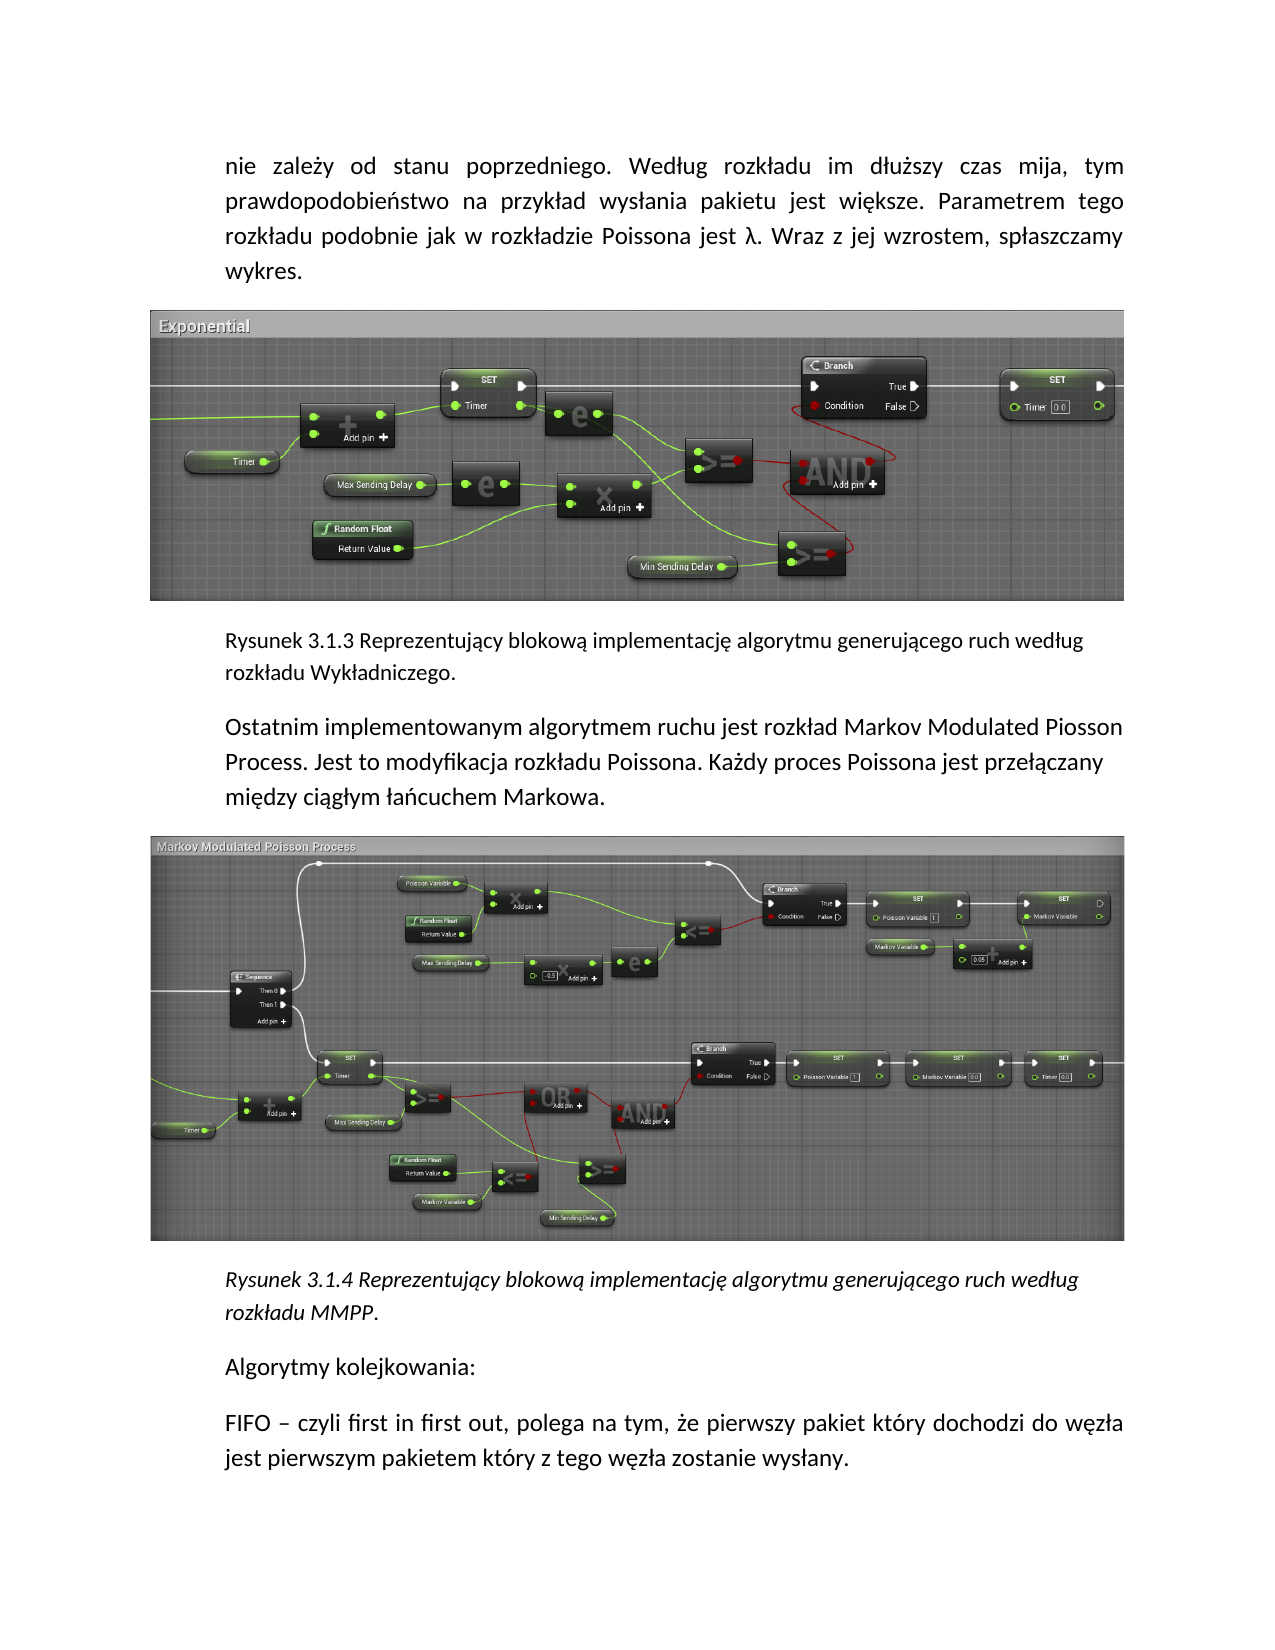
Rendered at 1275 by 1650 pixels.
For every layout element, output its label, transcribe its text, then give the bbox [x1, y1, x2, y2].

text Rysunek 3.1.3 Reprezentujący blokową implementację algorytmu generującego ruch według rozkładu Wykładniczego. [225, 626, 1125, 686]
text Rysunek 3.1.4 Reprezentujący blokową implementację algorytmu generującego ruch według rozkładu MMPP. [225, 1266, 1125, 1326]
text FIFO – czyli first in first out, polega na tym, że pierwszy pakiet który dochodzi do węzła jest pierwszym pakietem który z tego węzła zostanie wysłany. [225, 1407, 1125, 1472]
text Algorytmy kolejkowania: [150, 1351, 1125, 1381]
picture [150, 836, 1125, 1241]
picture [150, 310, 1124, 601]
text Ostatnim implementowanym algorytmem ruchu jest rozkład Markov Modulated Piosson Process. Jest to modyfikacja rozkładu Poissona. Każdy proces Poissona jest przełączany między ciągłym łańcuchem Markowa. [225, 711, 1125, 812]
